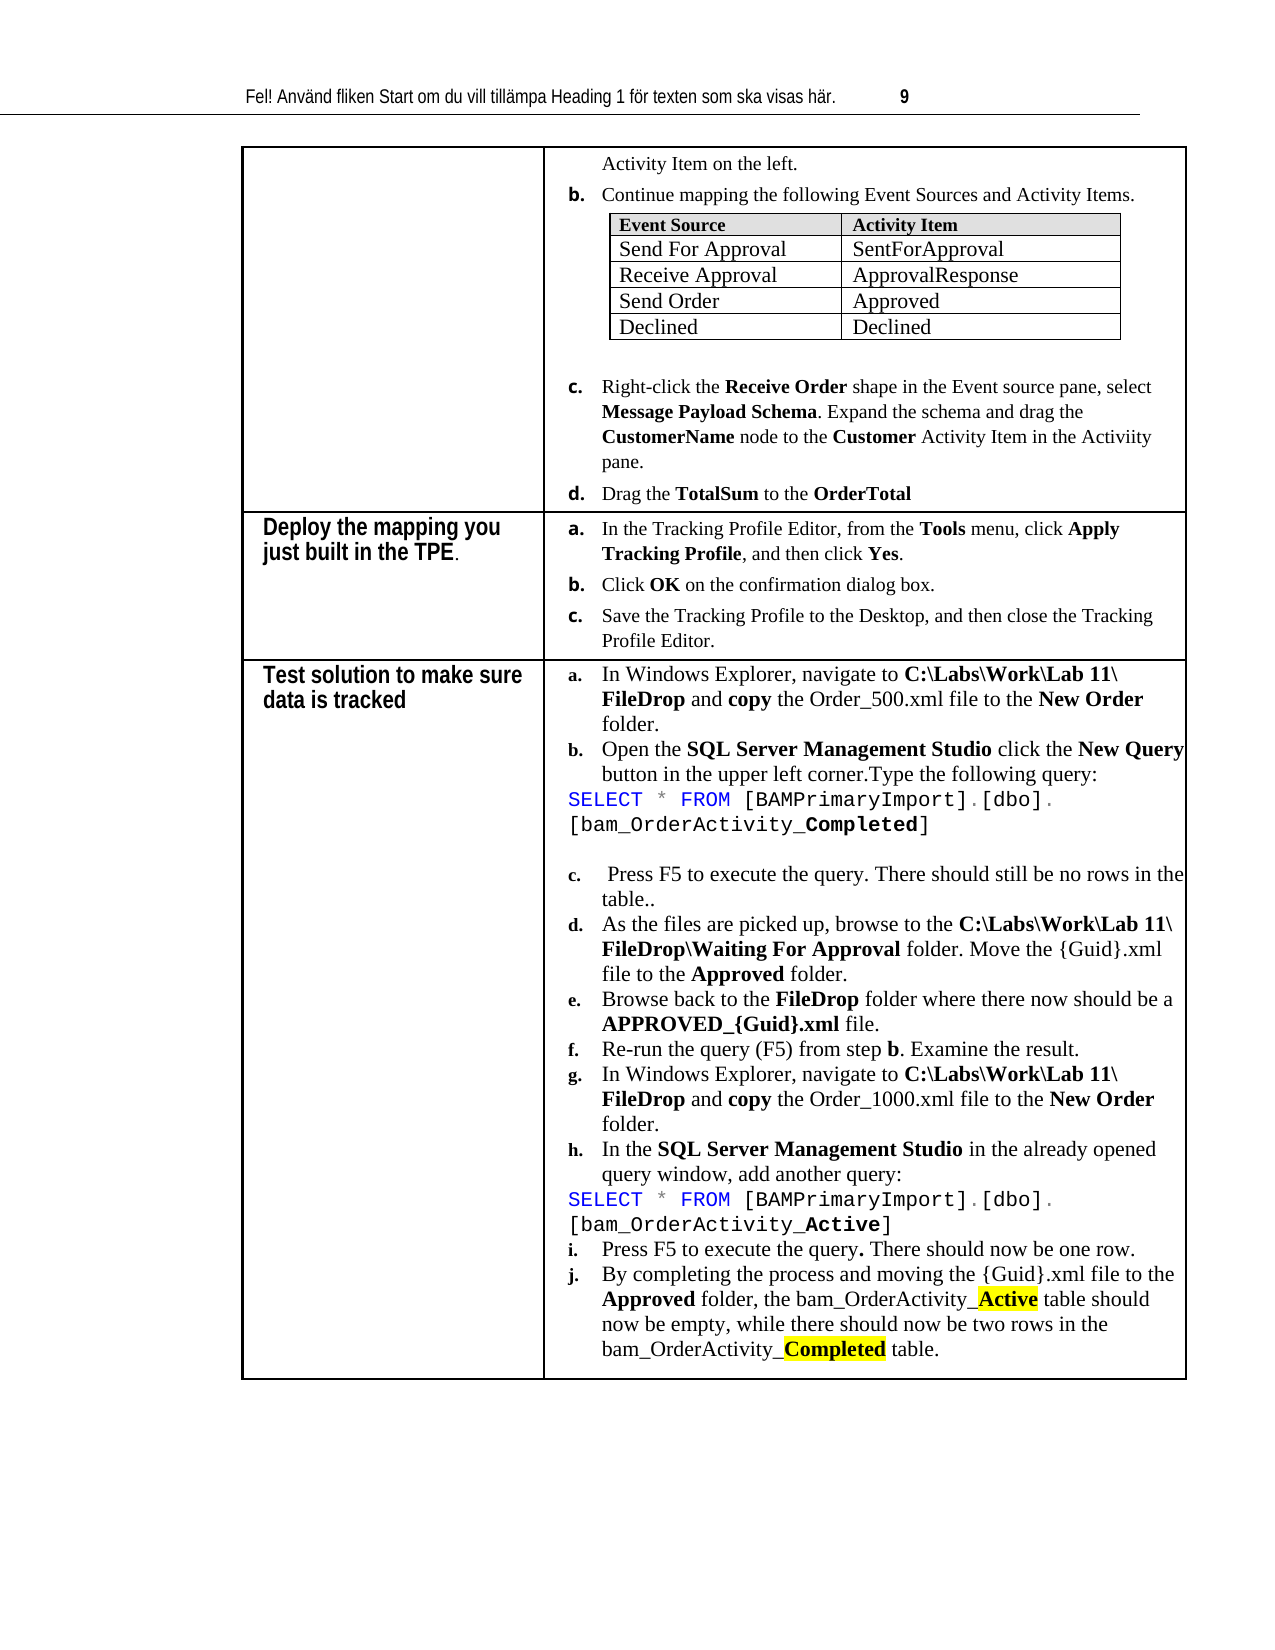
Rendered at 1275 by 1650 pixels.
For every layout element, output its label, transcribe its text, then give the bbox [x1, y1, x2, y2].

table_cell In Windows Explorer, navigate to C:\Labs\Work\Lab 11\FileDrop and copy the Order_500.xml file to the New Order folder. Open the SQL Server Management Studio click the New Query button in the upper left corner.Type the following query: SELECT * FROM [BAMPrimaryImport].[dbo].[bam_OrderActivity_Completed] Press F5 to execute the query. There should still be no rows in the table.. As the files are picked up, browse to the C:\Labs\Work\Lab 11\FileDrop\Waiting For Approval folder. Move the {Guid}.xml file to the Approved folder. Browse back to the FileDrop folder where there now should be a APPROVED_{Guid}.xml file. Re-run the query (F5) from step b. Examine the result. In Windows Explorer, navigate to C:\Labs\Work\Lab 11\FileDrop and copy the Order_1000.xml file to the New Order folder. In the SQL Server Management Studio in the already opened query window, add another query: SELECT * FROM [BAMPrimaryImport].[dbo].[bam_OrderActivity_Active] Press F5 to execute the query. There should now be one row. By completing the process and moving the {Guid}.xml file to the Approved folder, the bam_OrderActivity_Active table should now be empty, while there should now be two rows in the bam_OrderActivity_Completed table. [545, 661, 1185, 1378]
table_cell In the Tracking Profile Editor, from the Tools menu, click Apply Tracking Profile, and then click Yes. Click OK on the confirmation dialog box. Save the Tracking Profile to the Desktop, and then close the Tracking Profile Editor. [545, 513, 1185, 659]
table_cell Test solution to make sure data is tracked [244, 661, 543, 1378]
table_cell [545, 148, 1185, 511]
table_cell Deploy the mapping you just built in the TPE. [244, 513, 543, 659]
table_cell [244, 148, 543, 511]
